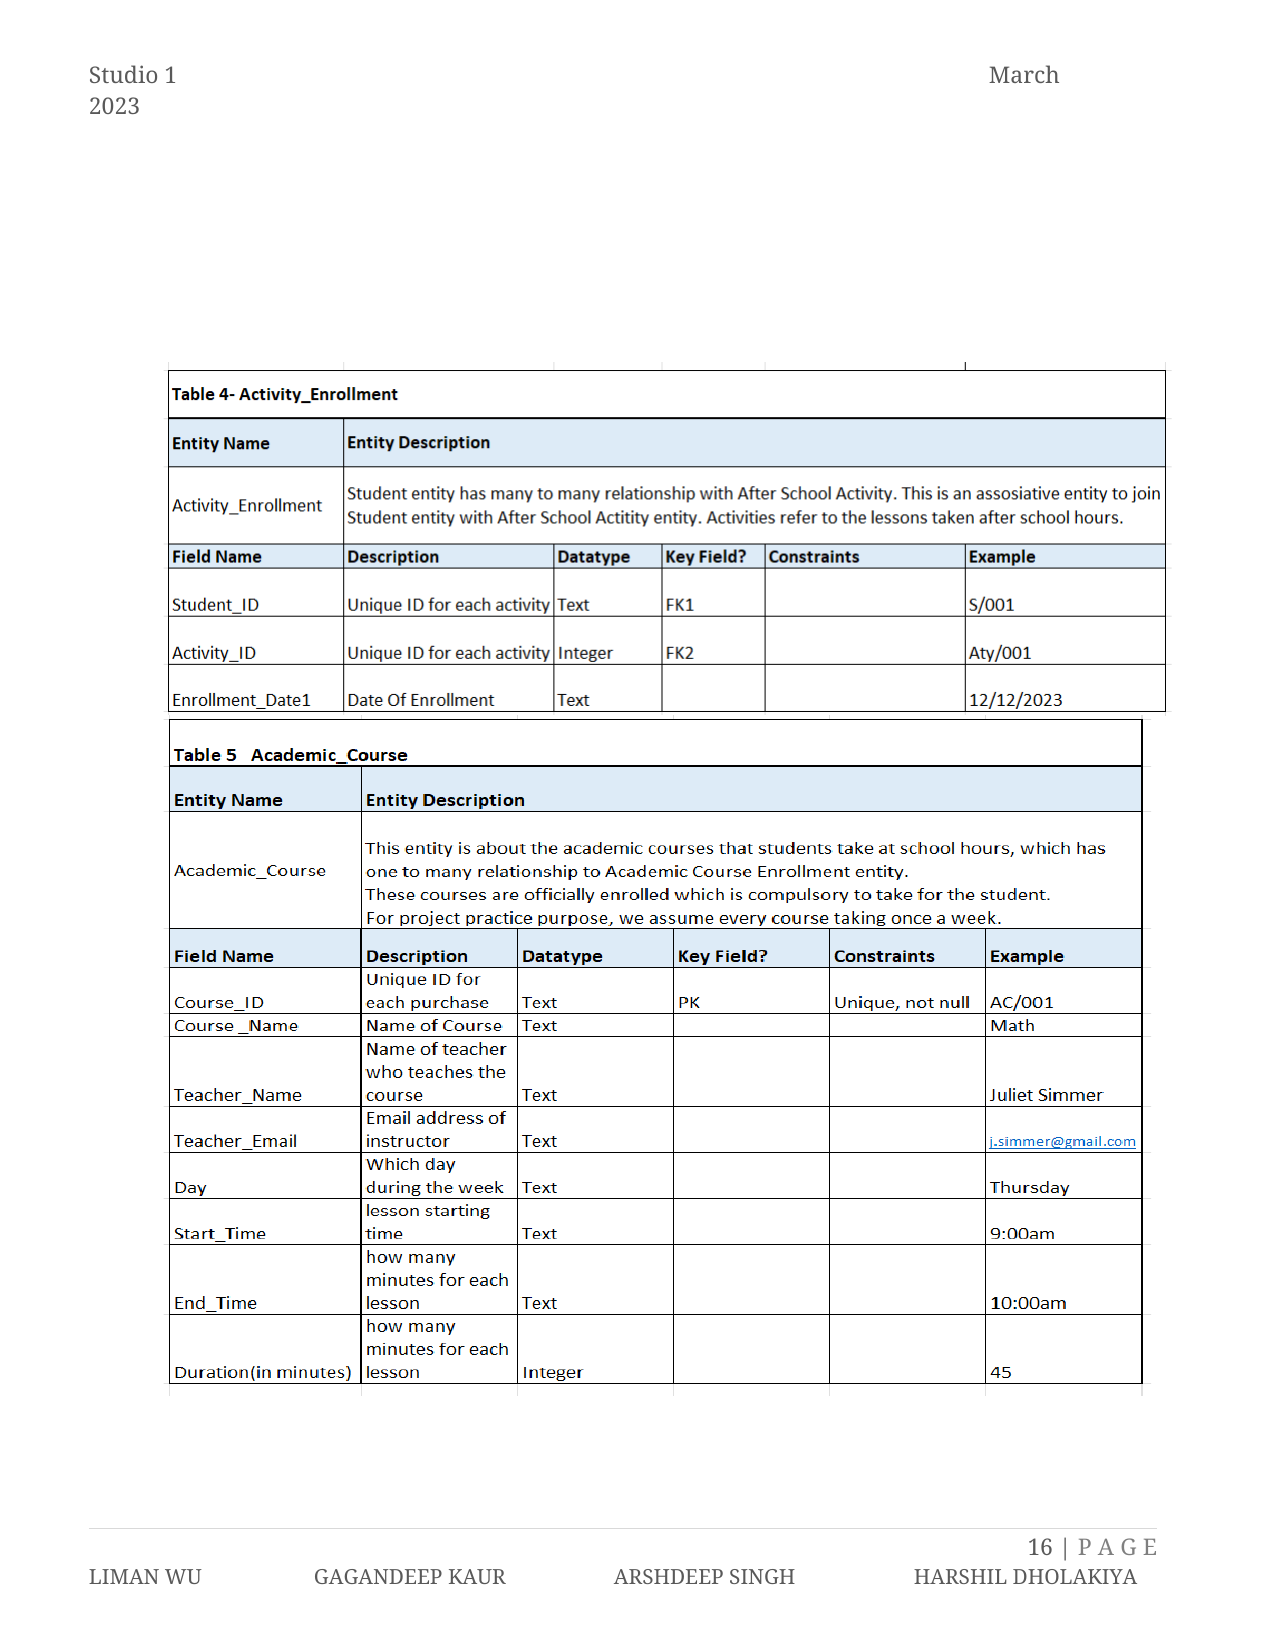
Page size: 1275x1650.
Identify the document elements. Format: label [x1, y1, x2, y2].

picture [163, 362, 1172, 1396]
